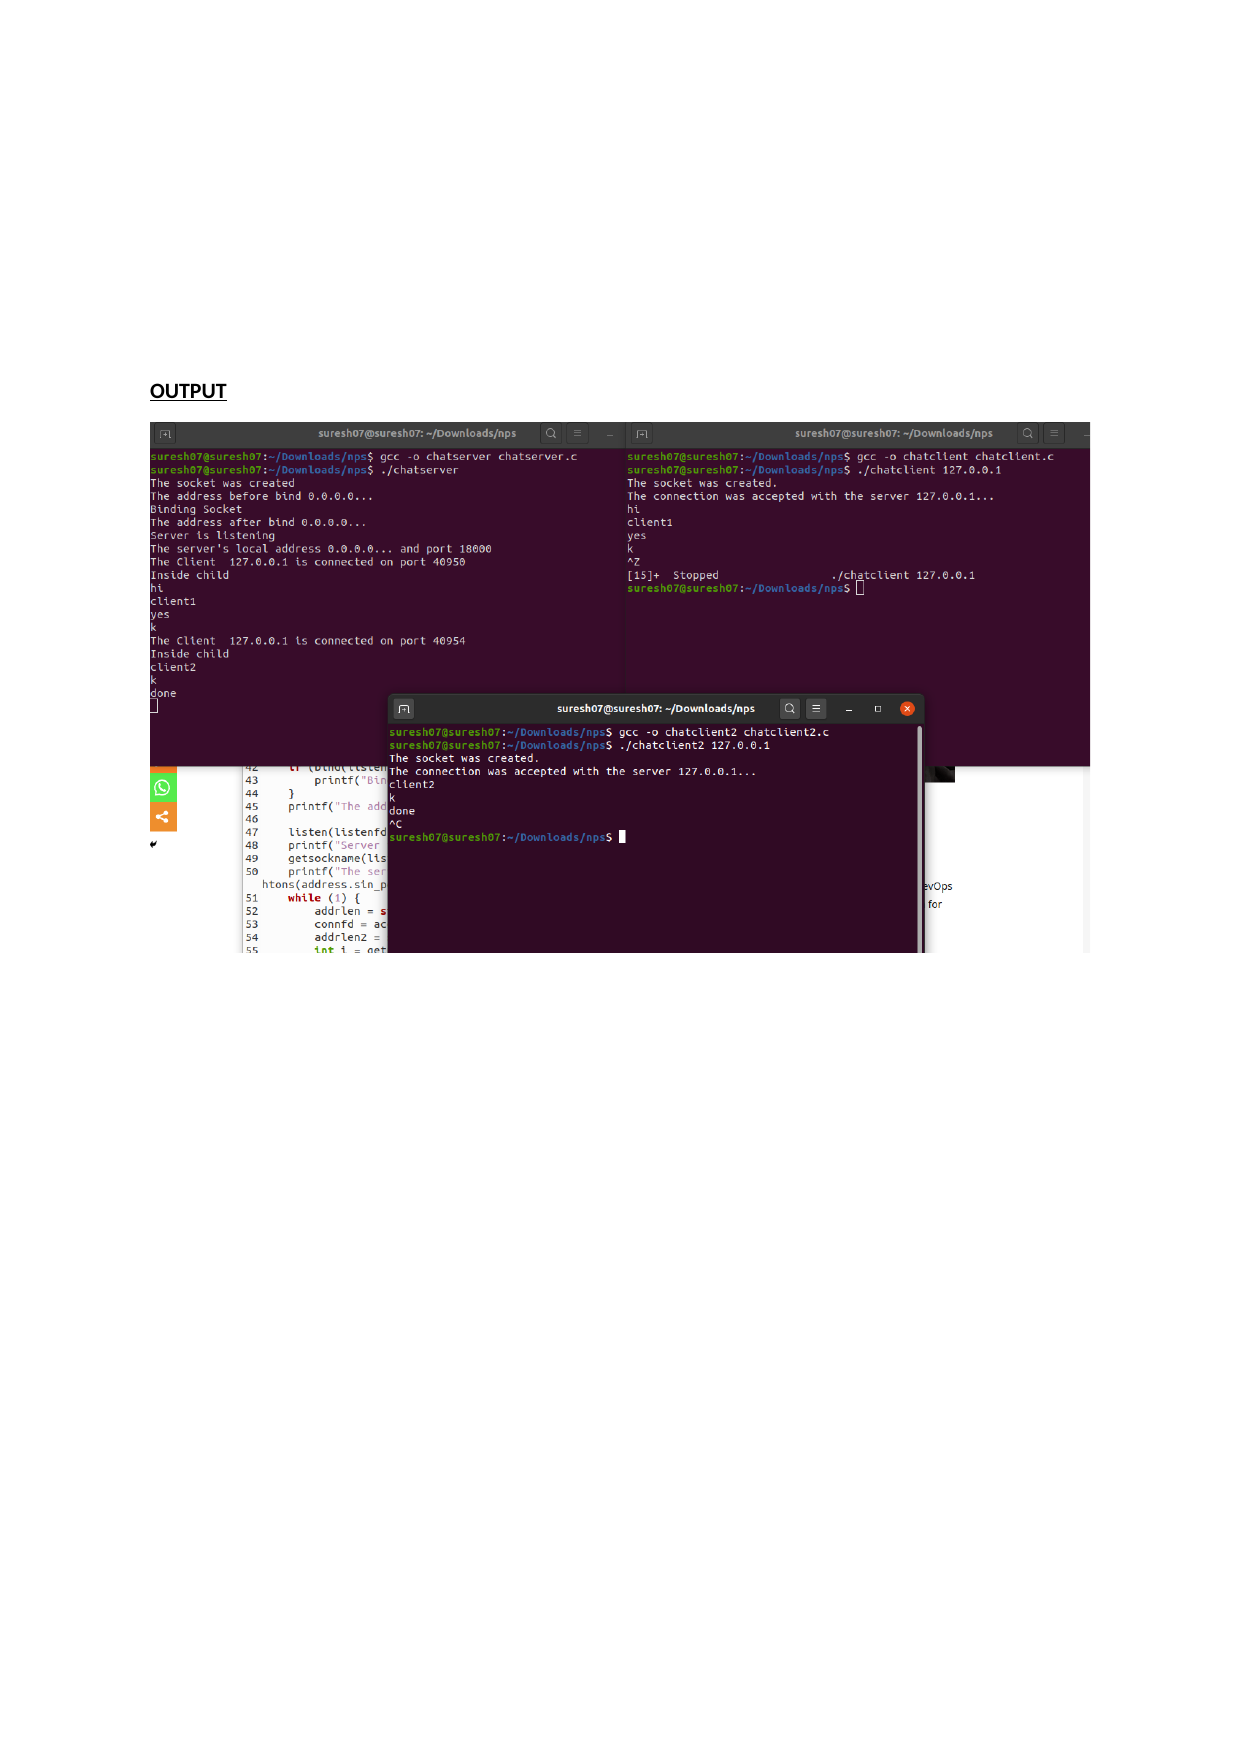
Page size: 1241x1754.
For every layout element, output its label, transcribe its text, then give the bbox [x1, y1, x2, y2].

picture [150, 422, 1091, 953]
text OUTPUT [150, 377, 1090, 404]
